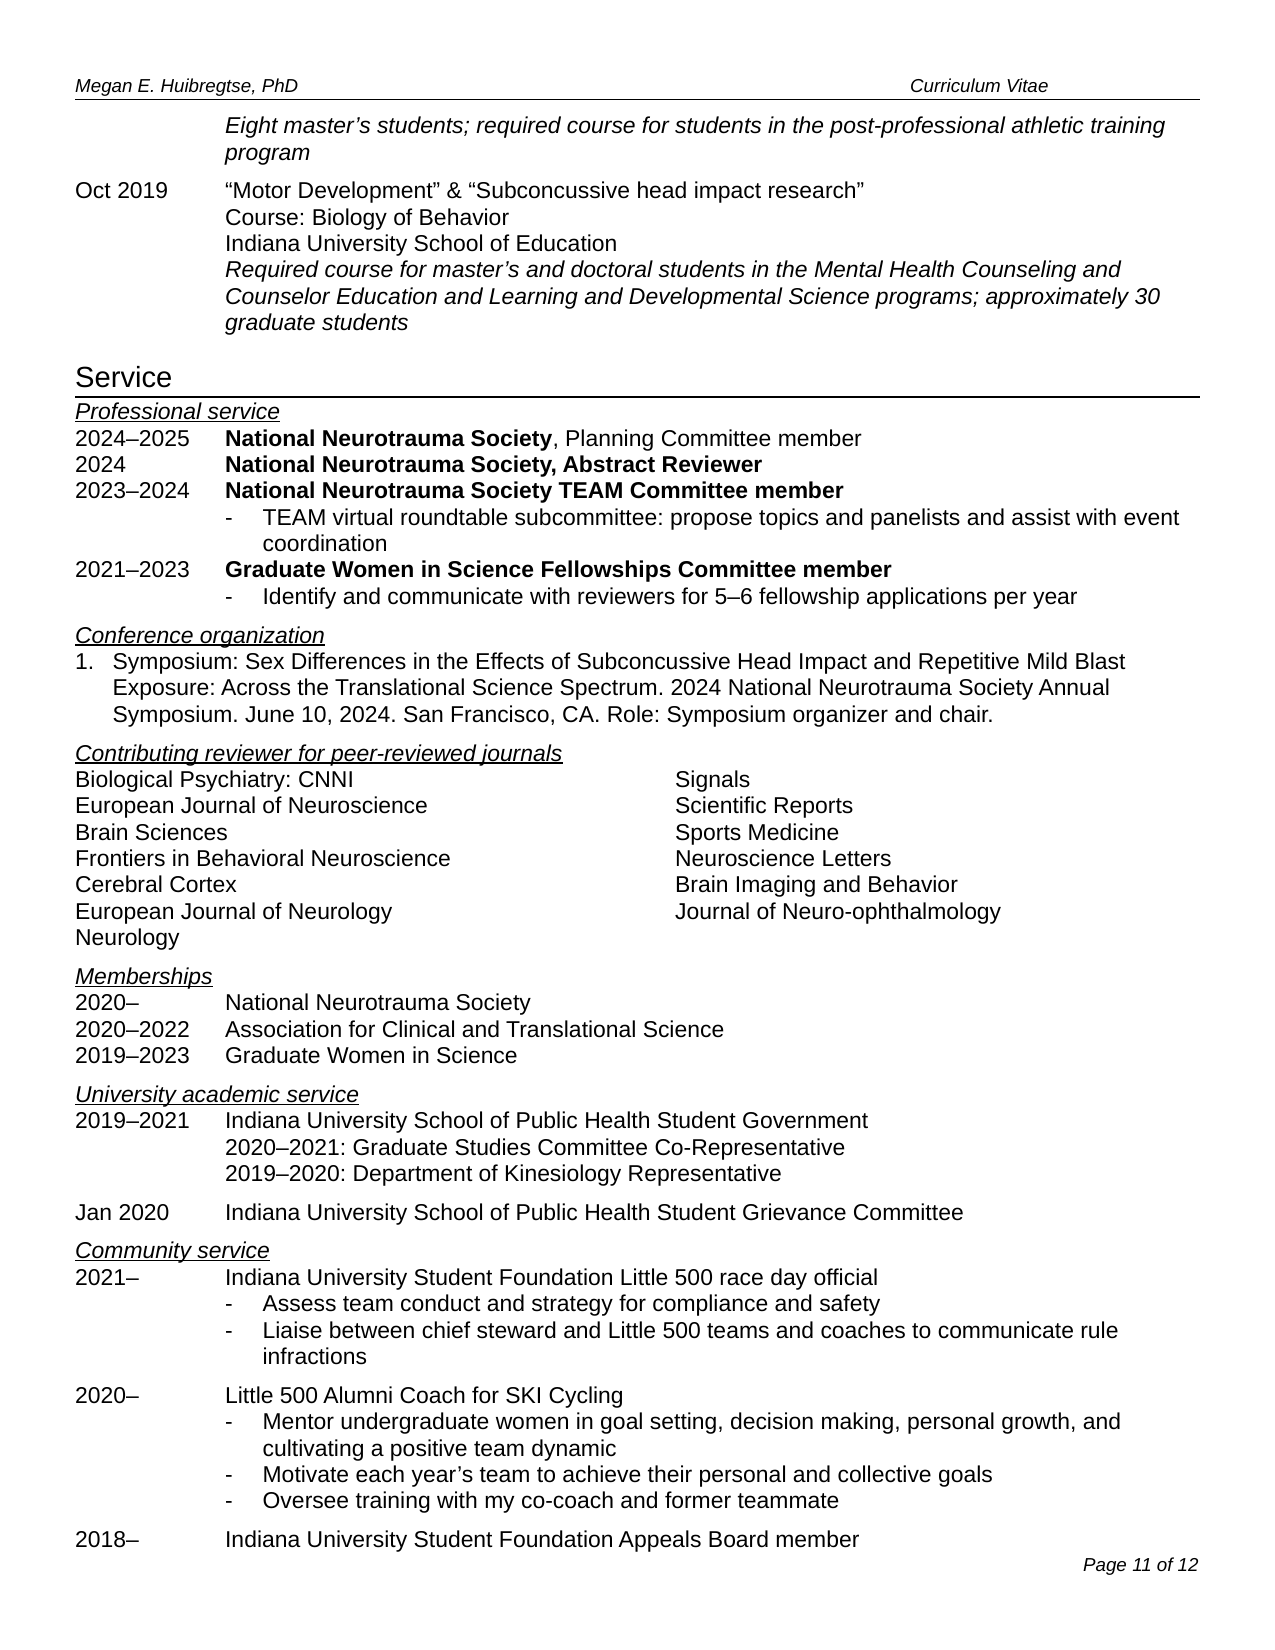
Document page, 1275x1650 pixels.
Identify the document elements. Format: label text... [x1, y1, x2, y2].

text 2024 National Neurotrauma Society, Abstract Reviewer [75, 451, 1200, 477]
text Course: Biology of Behavior [187, 204, 1200, 230]
text 2020–2021: Graduate Studies Committee Co-Representative [187, 1133, 1200, 1160]
text Frontiers in Behavioral Neuroscience Neuroscience Letters [75, 845, 1200, 871]
text Cerebral Cortex Brain Imaging and Behavior [75, 871, 1200, 898]
list TEAM virtual roundtable subcommittee: propose topics and panelists and assist with event coordination [225, 504, 1200, 556]
list Identify and communicate with reviewers for 5–6 fellowship applications per year [225, 583, 1200, 609]
text Eight master’s students; required course for students in the post-professional athletic training program [225, 112, 1200, 165]
text Memberships [75, 963, 1200, 989]
text 2018– Indiana University Student Foundation Appeals Board member [75, 1526, 1200, 1552]
text Brain Sciences Sports Medicine [75, 818, 1200, 845]
text Professional service [75, 398, 1200, 424]
text 2020– National Neurotrauma Society [75, 989, 1200, 1016]
text 2021–2023 Graduate Women in Science Fellowships Committee member [75, 556, 1200, 583]
list Liaise between chief steward and Little 500 teams and coaches to communicate rule infractions [225, 1317, 1200, 1369]
text 2020–2022 Association for Clinical and Translational Science [75, 1016, 1200, 1042]
list Motivate each year’s team to achieve their personal and collective goals [225, 1461, 1200, 1487]
list Assess team conduct and strategy for compliance and safety [225, 1290, 1200, 1317]
text 2019–2020: Department of Kinesiology Representative [187, 1160, 1200, 1186]
list Symposium: Sex Differences in the Effects of Subconcussive Head Impact and Repetitive Mild Blast Exposure: Across the Translational Science Spectrum. 2024 National Neurotrauma Society Annual Symposium. June 10, 2024. San Francisco, CA. Role: Symposium organizer and chair. [75, 648, 1200, 727]
text Contributing reviewer for peer-reviewed journals [75, 739, 1200, 766]
text Indiana University School of Education [187, 230, 1200, 256]
text Jan 2020 Indiana University School of Public Health Student Grievance Committee [75, 1199, 1200, 1225]
text European Journal of Neuroscience Scientific Reports [75, 792, 1200, 818]
text Biological Psychiatry: CNNI Signals [75, 766, 1200, 792]
text Conference organization [75, 622, 1200, 648]
text Service [75, 361, 1200, 396]
text 2020– Little 500 Alumni Coach for SKI Cycling [75, 1382, 1200, 1408]
text Community service [75, 1237, 1200, 1264]
text 2023–2024 National Neurotrauma Society TEAM Committee member [75, 477, 1200, 504]
text Neurology [75, 924, 1200, 950]
text Oct 2019 “Motor Development” & “Subconcussive head impact research” [75, 177, 1200, 204]
text 2024–2025 National Neurotrauma Society, Planning Committee member [75, 424, 1200, 451]
text European Journal of Neurology Journal of Neuro-ophthalmology [75, 898, 1200, 924]
text 2019–2021 Indiana University School of Public Health Student Government [75, 1107, 1200, 1133]
text 2021– Indiana University Student Foundation Little 500 race day official [75, 1264, 1200, 1290]
list Mentor undergraduate women in goal setting, decision making, personal growth, and cultivating a positive team dynamic [225, 1408, 1200, 1461]
text Required course for master’s and doctoral students in the Mental Health Counseling and Counselor Education and Learning and Developmental Science programs; approximately 30 graduate students [225, 256, 1200, 336]
text 2019–2023 Graduate Women in Science [75, 1042, 1200, 1068]
text University academic service [75, 1081, 1200, 1107]
list Oversee training with my co-coach and former teammate [225, 1487, 1200, 1513]
